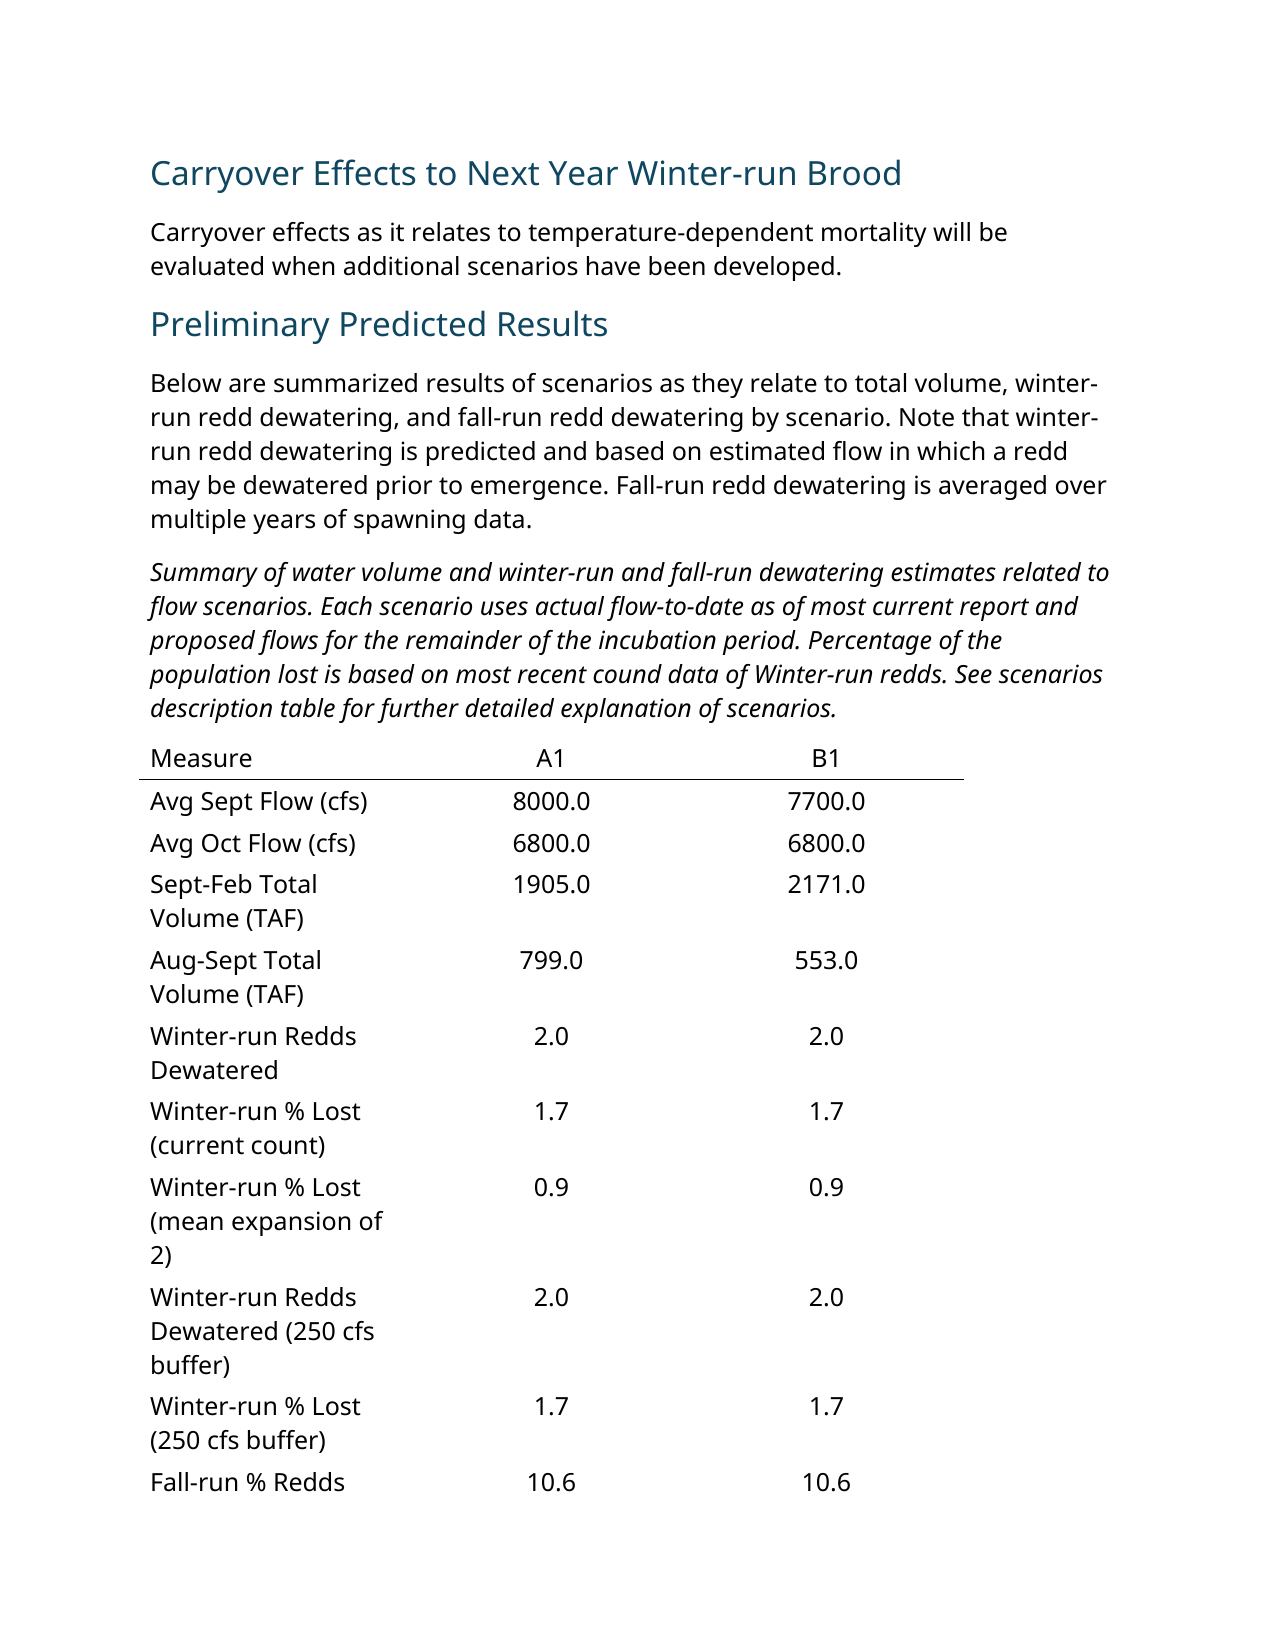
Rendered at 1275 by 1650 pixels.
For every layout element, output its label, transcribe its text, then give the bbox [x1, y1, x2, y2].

text Summary of water volume and winter-run and fall-run dewatering estimates related to flow scenarios. Each scenario uses actual flow-to-date as of most current report and proposed flows for the remainder of the incubation period. Percentage of the population lost is based on most recent cound data of Winter-run redds. See scenarios description table for further detailed explanation of scenarios. [150, 554, 1125, 724]
table_cell Winter-run % Lost (mean expansion of 2) [139, 1166, 414, 1276]
table_cell 6800.0 [414, 822, 689, 863]
table_header Measure [139, 737, 414, 779]
table_cell 2.0 [689, 1276, 964, 1385]
table_cell 10.6 [414, 1461, 689, 1499]
table_cell 799.0 [414, 939, 689, 1014]
text Carryover effects as it relates to temperature-dependent mortality will be evaluated when additional scenarios have been developed. [150, 214, 1125, 282]
table_cell 7700.0 [689, 780, 964, 822]
table_cell 6800.0 [689, 822, 964, 863]
table_cell 10.6 [689, 1461, 964, 1499]
table_cell 2171.0 [689, 863, 964, 939]
table_cell 1.7 [689, 1385, 964, 1461]
subtitle Carryover Effects to Next Year Winter-run Brood [150, 150, 1125, 195]
table_cell 1.7 [689, 1090, 964, 1166]
table_cell 553.0 [689, 939, 964, 1014]
table_cell 2.0 [414, 1276, 689, 1385]
table_cell Fall-run % Redds Dewatered [139, 1461, 414, 1499]
table_cell 2.0 [414, 1015, 689, 1090]
text Below are summarized results of scenarios as they relate to total volume, winter-run redd dewatering, and fall-run redd dewatering by scenario. Note that winter-run redd dewatering is predicted and based on estimated flow in which a redd may be dewatered prior to emergence. Fall-run redd dewatering is averaged over multiple years of spawning data. [150, 365, 1125, 536]
table_cell Winter-run % Lost (250 cfs buffer) [139, 1385, 414, 1461]
table_header A1 [414, 737, 689, 779]
table_header B1 [689, 737, 964, 779]
table_cell Winter-run Redds Dewatered (250 cfs buffer) [139, 1276, 414, 1385]
table_cell 1905.0 [414, 863, 689, 939]
table_cell Winter-run Redds Dewatered [139, 1015, 414, 1090]
table_cell Avg Sept Flow (cfs) [139, 780, 414, 822]
table_cell Sept-Feb Total Volume (TAF) [139, 863, 414, 939]
table_cell Winter-run % Lost (current count) [139, 1090, 414, 1166]
table_cell 1.7 [414, 1090, 689, 1166]
table_cell 2.0 [689, 1015, 964, 1090]
table_cell Aug-Sept Total Volume (TAF) [139, 939, 414, 1014]
subtitle Preliminary Predicted Results [150, 301, 1125, 346]
table_cell 0.9 [414, 1166, 689, 1276]
table_cell 8000.0 [414, 780, 689, 822]
table_cell Avg Oct Flow (cfs) [139, 822, 414, 863]
table_cell 1.7 [414, 1385, 689, 1461]
table_cell 0.9 [689, 1166, 964, 1276]
